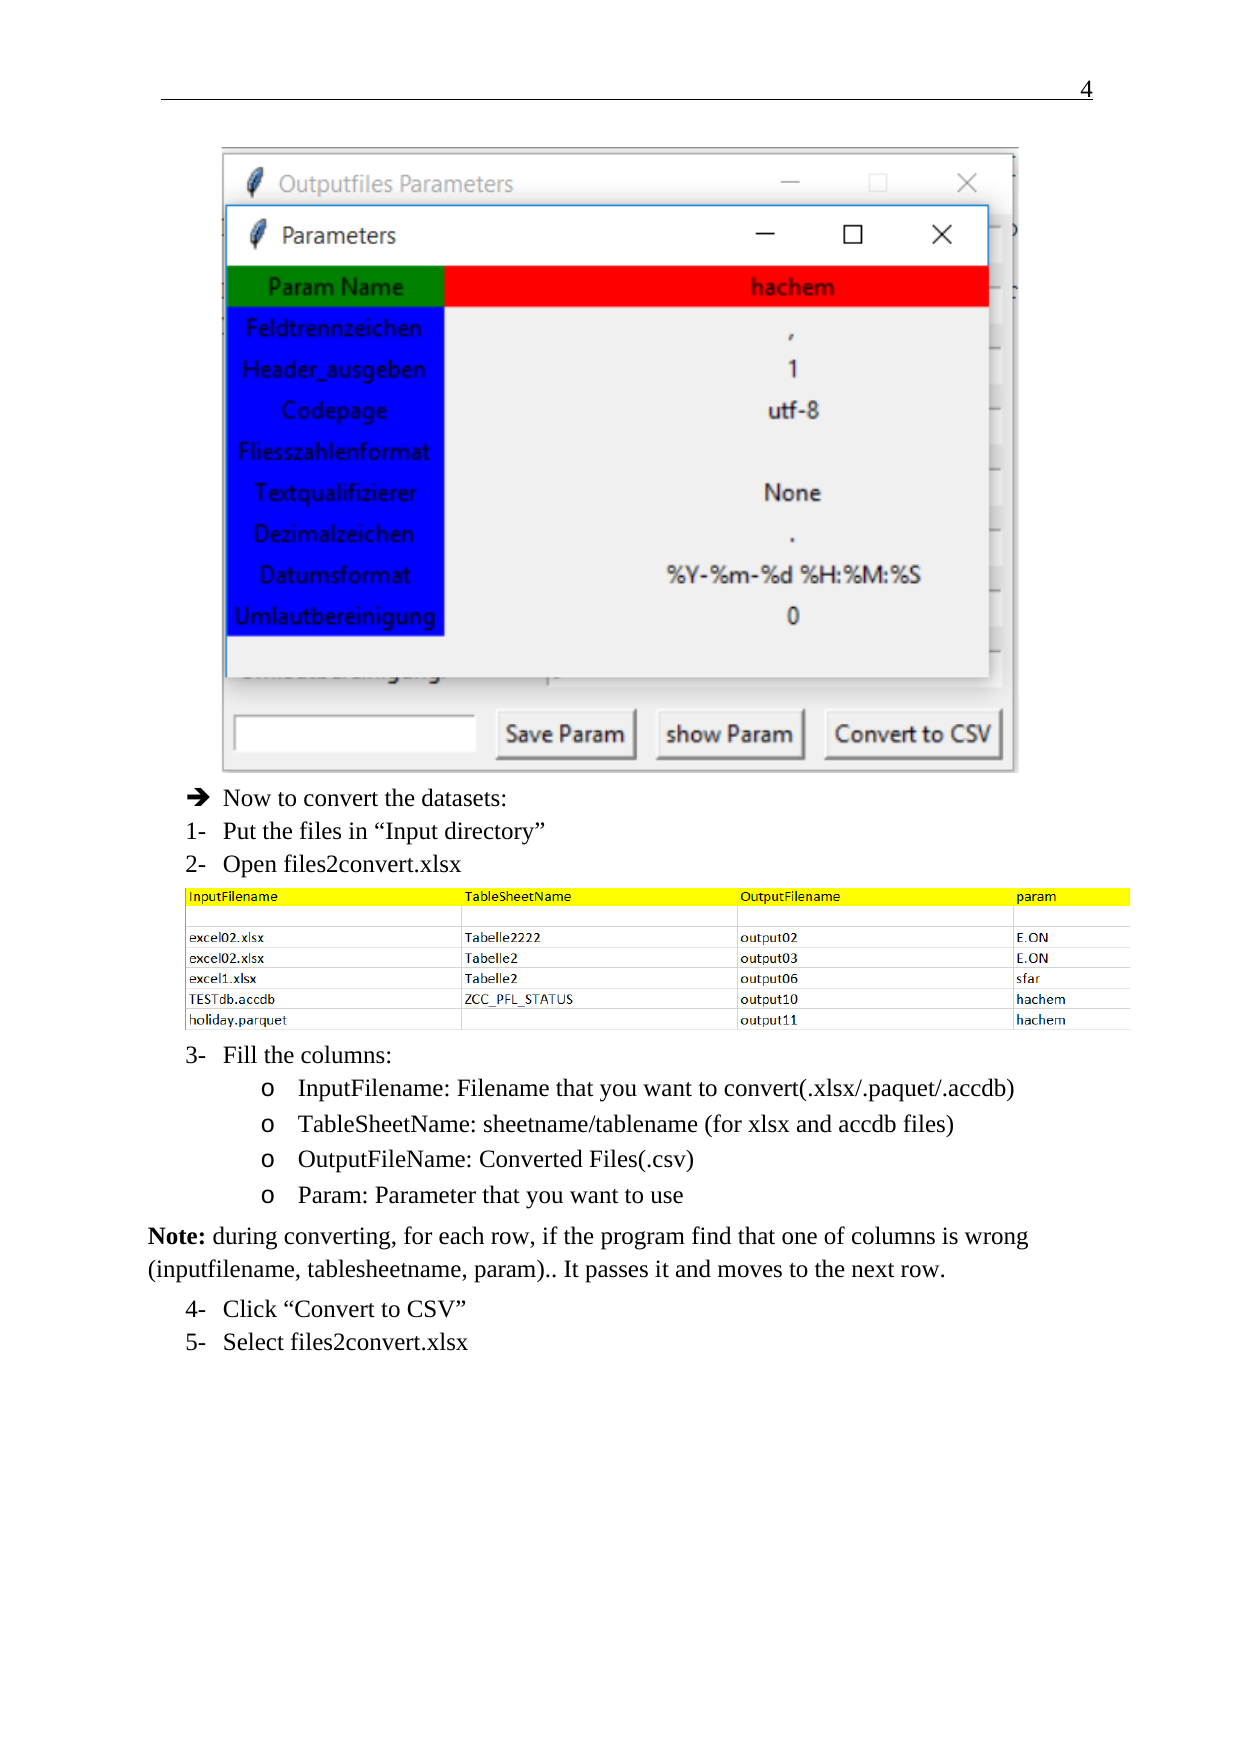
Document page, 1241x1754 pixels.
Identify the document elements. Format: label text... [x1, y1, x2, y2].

list Open files2convert.xlsx [185, 849, 1093, 878]
picture [185, 888, 1130, 1030]
list InputFilename: Filename that you want to convert(.xlsx/.paquet/.accdb) [260, 1073, 1093, 1104]
text Note: during converting, for each row, if the program find that one of columns is wrong (inputfilename, tablesheetname, param).. It passes it and moves to the next row. [148, 1221, 1093, 1283]
picture [221, 147, 1019, 773]
list Put the files in “Input directory” [185, 816, 1093, 845]
list TableSheetName: sheetname/tablename (for xlsx and accdb files) [260, 1109, 1093, 1140]
list Now to convert the datasets: [185, 783, 1093, 812]
list OutputFileName: Converted Files(.csv) [260, 1144, 1093, 1175]
list Click “Convert to CSV” [185, 1294, 1093, 1322]
list Param: Parameter that you want to use [260, 1180, 1093, 1211]
list Fill the columns: [185, 1041, 1093, 1069]
list Select files2convert.xlsx [185, 1327, 1093, 1356]
